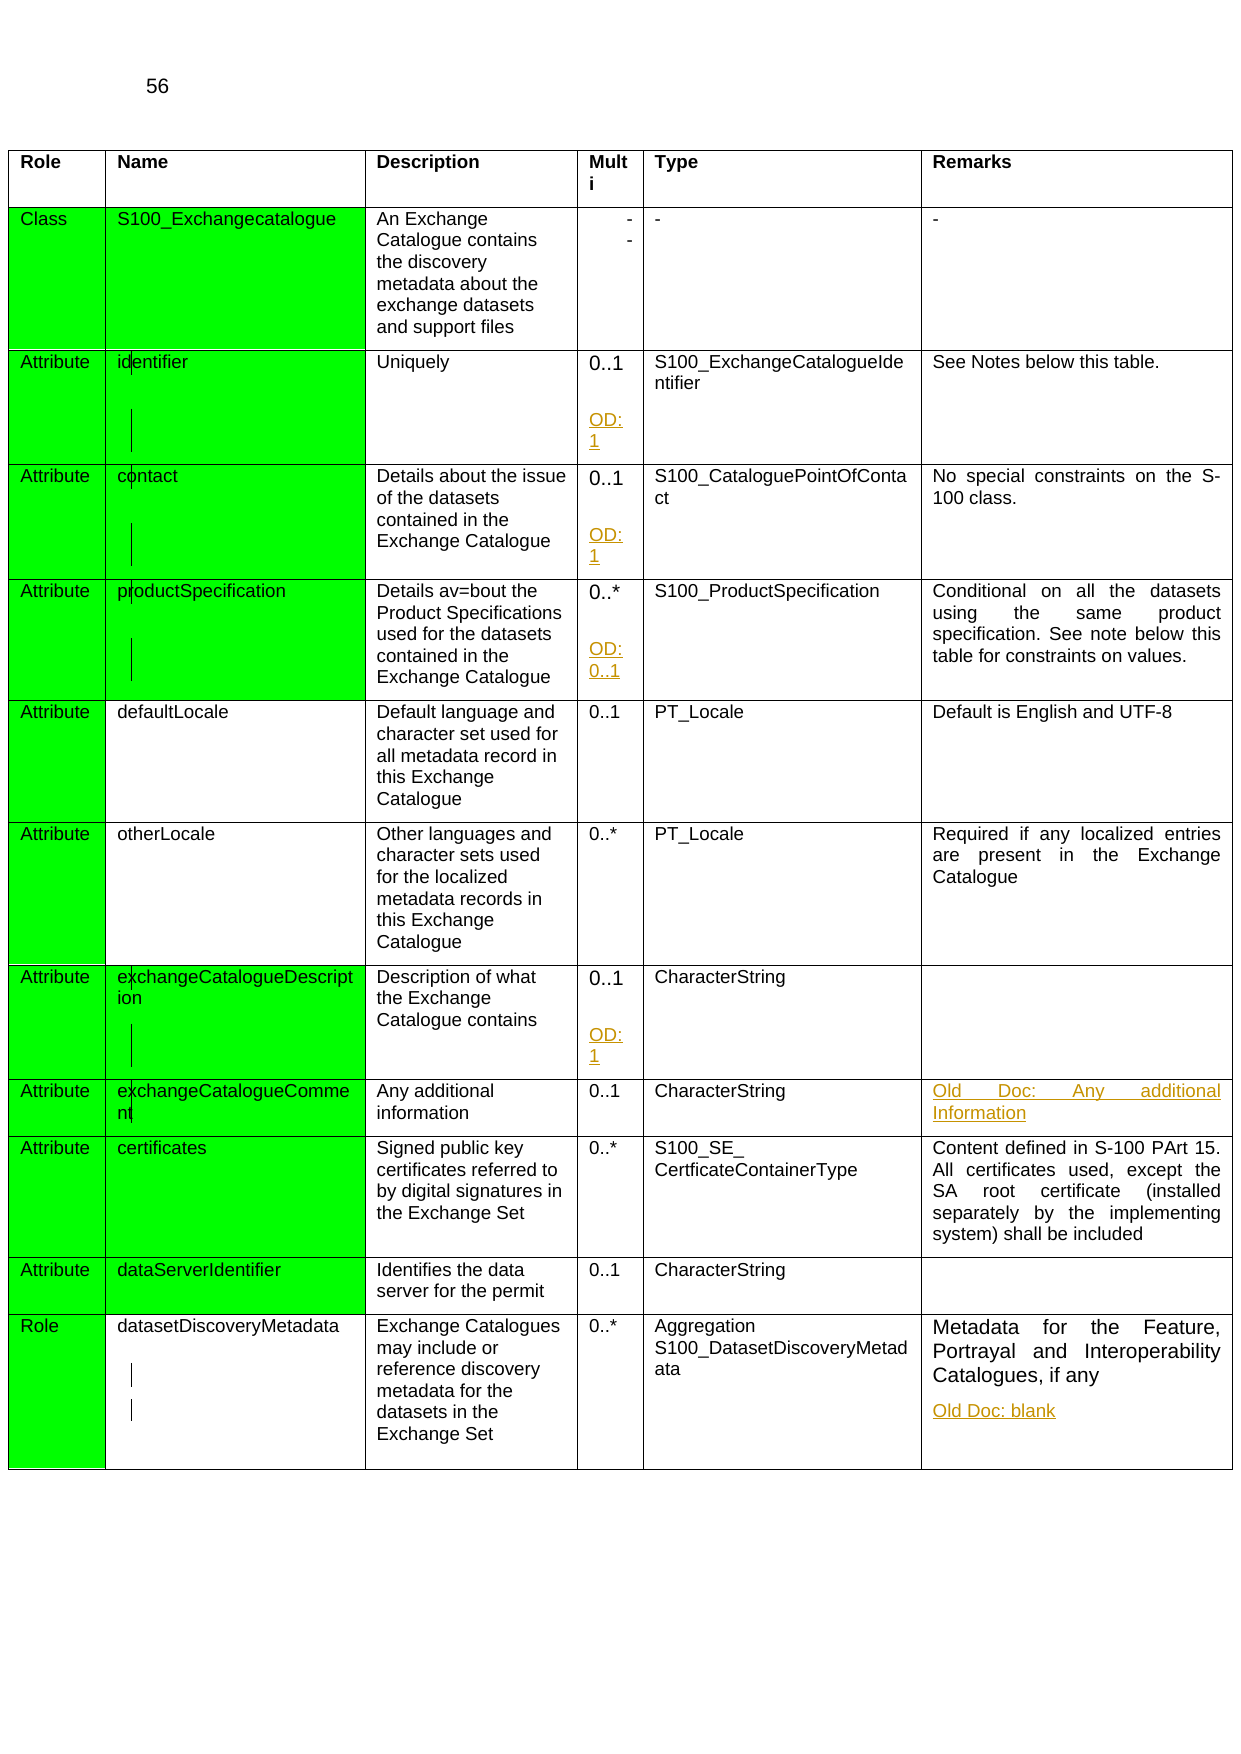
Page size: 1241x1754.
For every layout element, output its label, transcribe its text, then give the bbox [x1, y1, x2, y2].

table_cell Attribute [9, 465, 105, 579]
table_cell Details about the issue of the datasets contained in the Exchange Catalogue [366, 465, 577, 579]
table_cell otherLocale [106, 823, 365, 964]
table_cell [578, 966, 643, 1079]
table_cell identifier [106, 351, 365, 464]
table_cell - [644, 208, 921, 349]
table_cell Signed public key certificates referred to by digital signatures in the Exchange Set [366, 1137, 577, 1257]
table_cell Default language and character set used for all metadata record in this Exchange Catalogue [366, 701, 577, 822]
table_cell exchangeCatalogueDescription [106, 966, 365, 1079]
table_cell [922, 1080, 1232, 1136]
table_cell See Notes below this table. [922, 351, 1232, 464]
table_cell Required if any localized entries are present in the Exchange Catalogue [922, 823, 1232, 964]
table_cell Details av=bout the Product Specifications used for the datasets contained in the Exchange Catalogue [366, 580, 577, 700]
table_cell Attribute [9, 823, 105, 964]
table_cell Attribute [9, 1080, 105, 1136]
table_header Type [644, 151, 921, 207]
table_cell Description of what the Exchange Catalogue contains [366, 966, 577, 1079]
table_cell [578, 351, 643, 464]
table_cell Attribute [9, 351, 105, 464]
table_cell 0..1 [578, 1080, 643, 1136]
table_cell S100_ExchangeCatalogueIdentifier [644, 351, 921, 464]
table_cell CharacterString [644, 1080, 921, 1136]
table_cell PT_Locale [644, 823, 921, 964]
table_cell 0..* [578, 823, 643, 964]
table_cell 0..1 [578, 1258, 643, 1314]
table_cell defaultLocale [106, 701, 365, 822]
table_cell Default is English and UTF-8 [922, 701, 1232, 822]
table_cell No special constraints on the S-100 class. [922, 465, 1232, 579]
table_cell Conditional on all the datasets using the same product specification. See note below this table for constraints on values. [922, 580, 1232, 700]
table_cell Attribute [9, 1137, 105, 1257]
table_cell contact [106, 465, 365, 579]
table_cell [922, 1258, 1232, 1314]
table_cell An Exchange Catalogue contains the discovery metadata about the exchange datasets and support files [366, 208, 577, 349]
table_cell Attribute [9, 966, 105, 1079]
table_cell Identifies the data server for the permit [366, 1258, 577, 1314]
table_cell [922, 966, 1232, 1079]
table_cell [644, 1315, 921, 1468]
table_cell Other languages and character sets used for the localized metadata records in this Exchange Catalogue [366, 823, 577, 964]
table_cell PT_Locale [644, 701, 921, 822]
table_cell - [578, 208, 643, 349]
table_header Remarks [922, 151, 1232, 207]
table_cell datasetDiscoveryMetadata [106, 1315, 365, 1468]
table_cell [578, 580, 643, 700]
table_cell Content defined in S-100 PArt 15. All certificates used, except the SA root certificate (installed separately by the implementing system) shall be included [922, 1137, 1232, 1257]
table_cell 0..* [578, 1137, 643, 1257]
table_cell CharacterString [644, 966, 921, 1079]
table_cell Any additional information [366, 1080, 577, 1136]
table_cell 0..1 [578, 701, 643, 822]
table_cell - [922, 208, 1232, 349]
table_cell [922, 1315, 1232, 1468]
table_cell Role [9, 1315, 105, 1468]
table_cell exchangeCatalogueComment [106, 1080, 365, 1136]
table_cell CharacterString [644, 1258, 921, 1314]
table_cell Attribute [9, 580, 105, 700]
table_header Name [106, 151, 365, 207]
table_header Multi [578, 151, 643, 207]
table_cell S100_CataloguePointOfContact [644, 465, 921, 579]
table_header Description [366, 151, 577, 207]
table_cell certificates [106, 1137, 365, 1257]
table_cell S100_SE_ CertficateContainerType [644, 1137, 921, 1257]
table_cell [578, 465, 643, 579]
table_cell Attribute [9, 701, 105, 822]
table_cell S100_Exchangecatalogue [106, 208, 365, 349]
table_cell dataServerIdentifier [106, 1258, 365, 1314]
table_cell Exchange Catalogues may include or reference discovery metadata for the datasets in the Exchange Set [366, 1315, 577, 1468]
table_cell S100_ProductSpecification [644, 580, 921, 700]
table_cell Uniquely [366, 351, 577, 464]
table_header Role [9, 151, 105, 207]
table_cell Attribute [9, 1258, 105, 1314]
table_cell Class [9, 208, 105, 349]
table_cell 0..* [578, 1315, 643, 1468]
table_cell productSpecification [106, 580, 365, 700]
